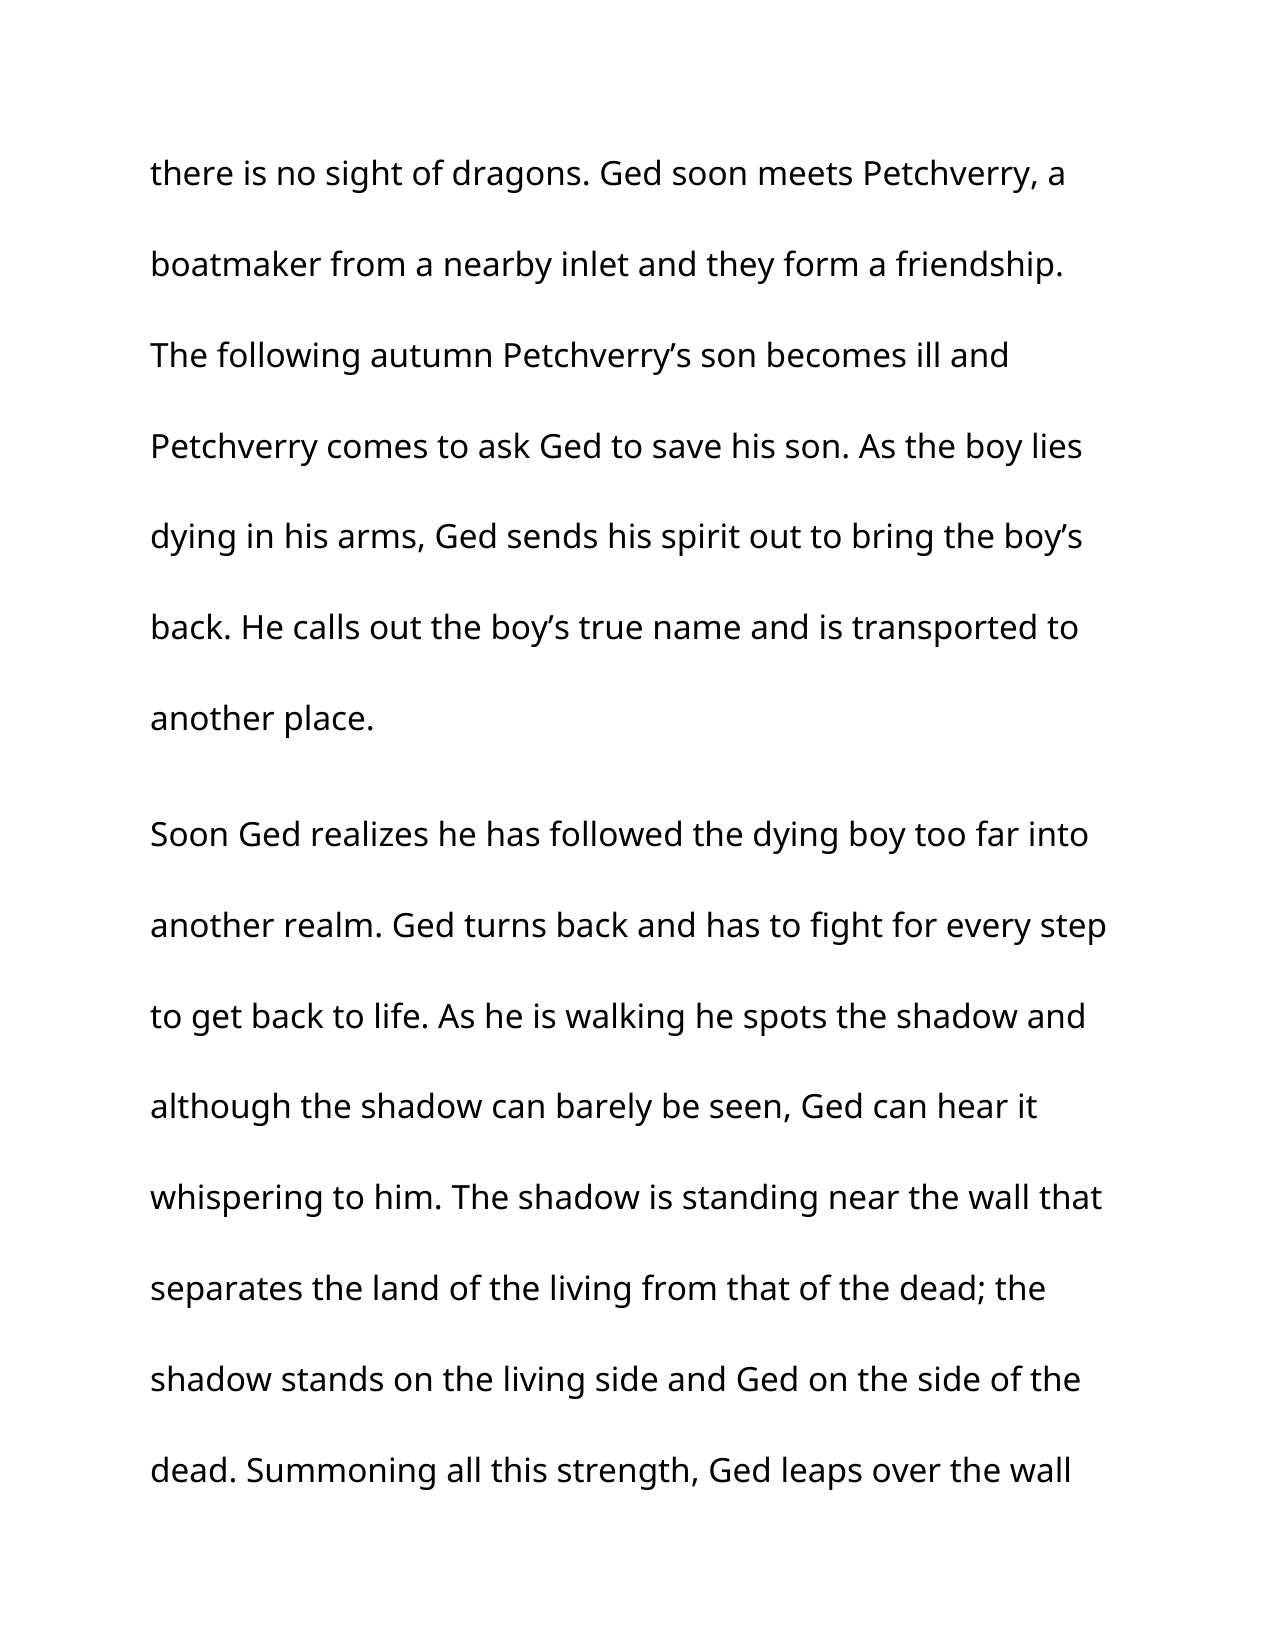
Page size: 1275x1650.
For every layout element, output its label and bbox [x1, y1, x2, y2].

text [150, 150, 1125, 740]
text [150, 811, 1125, 1492]
